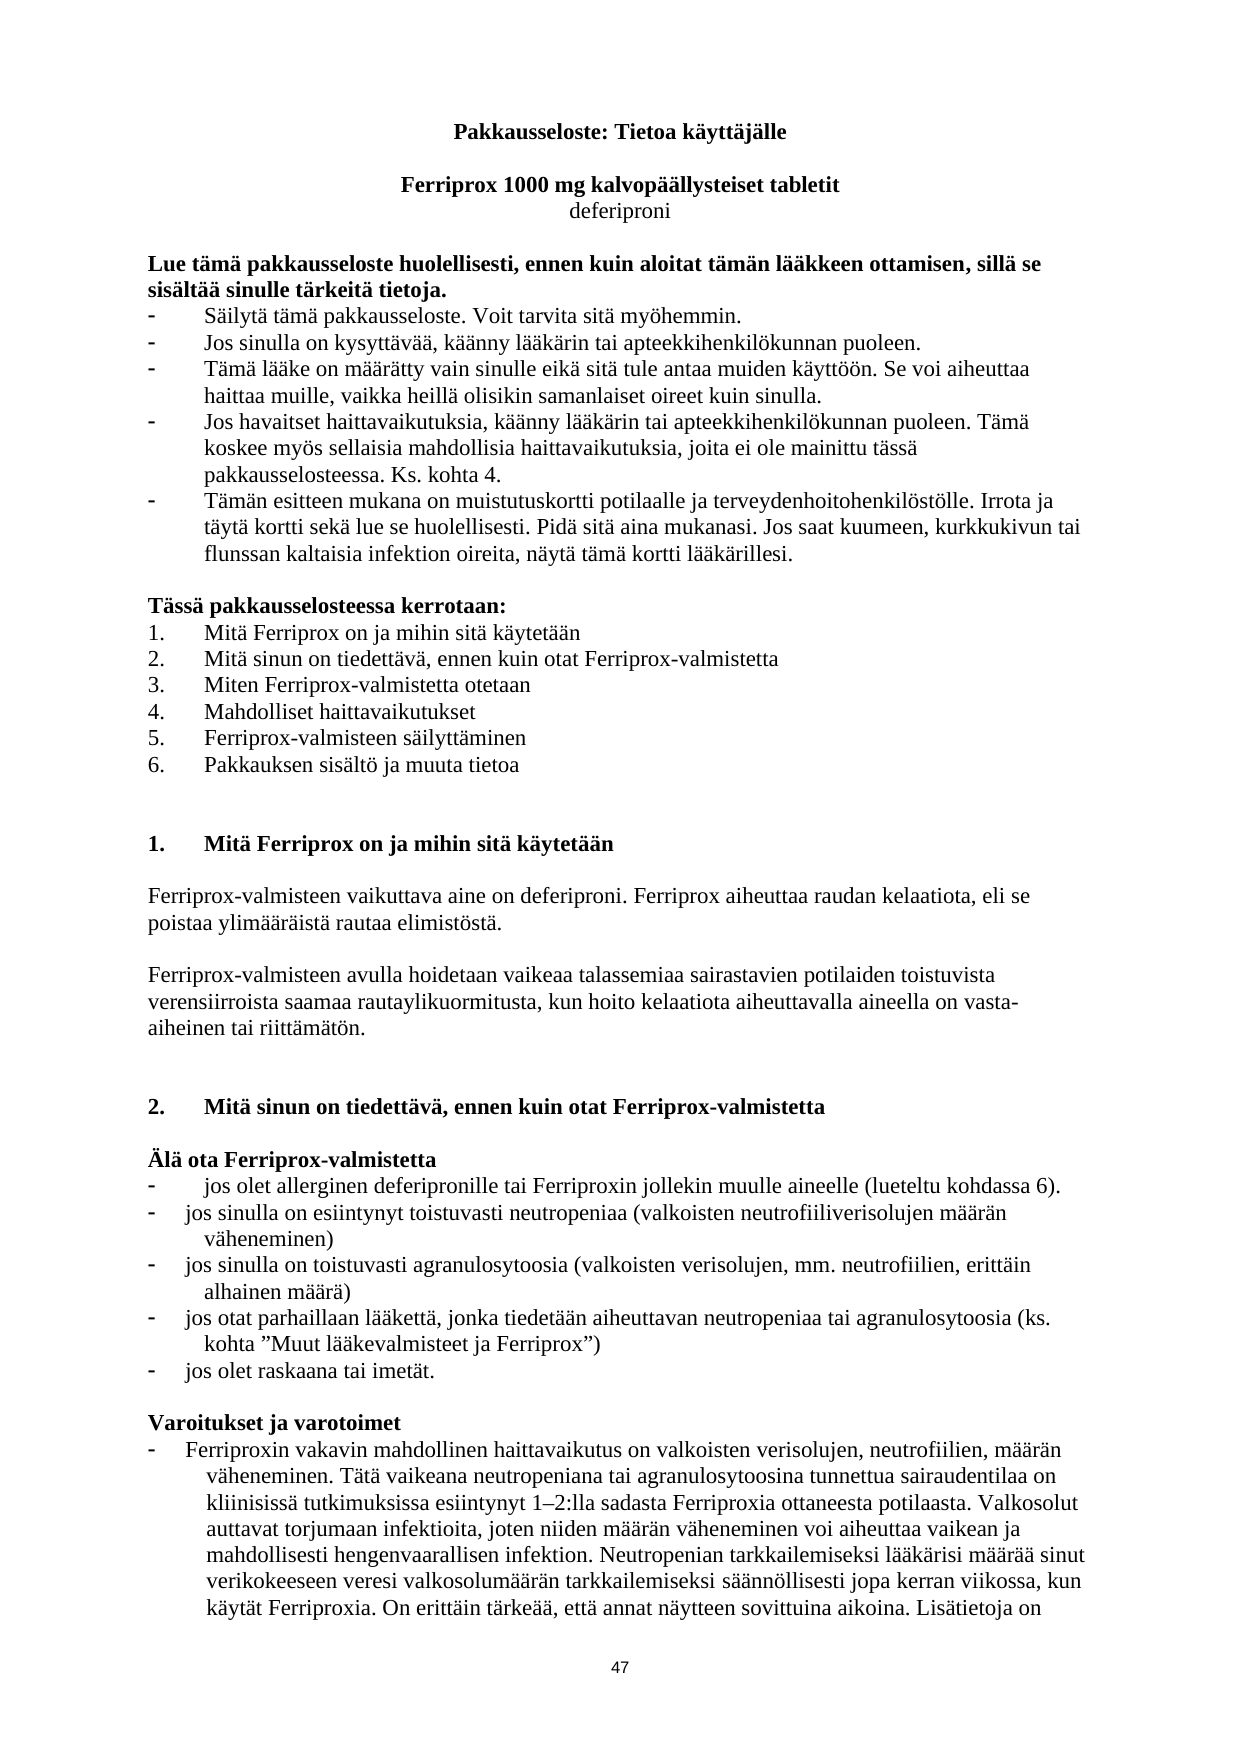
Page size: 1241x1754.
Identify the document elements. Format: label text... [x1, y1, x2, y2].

list jos olet allerginen deferipronille tai Ferriproxin jollekin muulle aineelle (lueteltu kohdassa 6). [148, 1172, 1092, 1199]
text 3. Miten Ferriprox-valmistetta otetaan [148, 672, 1092, 698]
list jos olet raskaana tai imetät. [148, 1357, 1092, 1383]
list Säilytä tämä pakkausseloste. Voit tarvita sitä myöhemmin. [148, 303, 1092, 329]
text Ferriprox-valmisteen avulla hoidetaan vaikeaa talassemiaa sairastavien potilaiden toistuvista verensiirroista saamaa rautaylikuormitusta, kun hoito kelaatiota aiheuttavalla aineella on vasta-aiheinen tai riittämätön. [148, 961, 1092, 1041]
list Tämän esitteen mukana on muistutuskortti potilaalle ja terveydenhoitohenkilöstölle. Irrota ja täytä kortti sekä lue se huolellisesti. Pidä sitä aina mukanasi. Jos saat kuumeen, kurkkukivun tai flunssan kaltaisia infektion oireita, näytä tämä kortti lääkärillesi. [148, 487, 1092, 566]
text Ferriprox-valmisteen vaikuttava aine on deferiproni. Ferriprox aiheuttaa raudan kelaatiota, eli se poistaa ylimääräistä rautaa elimistöstä. [148, 882, 1092, 935]
text Tässä pakkausselosteessa kerrotaan: [148, 592, 1092, 619]
text 4. Mahdolliset haittavaikutukset [148, 698, 1092, 724]
list Tämä lääke on määrätty vain sinulle eikä sitä tule antaa muiden käyttöön. Se voi aiheuttaa haittaa muille, vaikka heillä olisikin samanlaiset oireet kuin sinulla. [148, 355, 1092, 408]
text Lue tämä pakkausseloste huolellisesti, ennen kuin aloitat tämän lääkkeen ottamisen, sillä se sisältää sinulle tärkeitä tietoja. [148, 250, 1092, 303]
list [148, 1436, 1092, 1620]
text 2. Mitä sinun on tiedettävä, ennen kuin otat Ferriprox-valmistetta [148, 645, 1092, 672]
text 6. Pakkauksen sisältö ja muuta tietoa [148, 751, 1092, 777]
list Jos sinulla on kysyttävää, käänny lääkärin tai apteekkihenkilökunnan puoleen. [148, 329, 1092, 355]
subtitle Pakkausseloste: Tietoa käyttäjälle [148, 118, 1092, 144]
list jos sinulla on toistuvasti agranulosytoosia (valkoisten verisolujen, mm. neutrofiilien, erittäin alhainen määrä) [148, 1251, 1092, 1304]
list jos otat parhaillaan lääkettä, jonka tiedetään aiheuttavan neutropeniaa tai agranulosytoosia (ks. kohta ”Muut lääkevalmisteet ja Ferriprox”) [148, 1304, 1092, 1357]
text Varoitukset ja varotoimet [148, 1409, 1092, 1436]
text Ferriprox 1000 mg kalvopäällysteiset tabletit [148, 171, 1092, 197]
text 1. Mitä Ferriprox on ja mihin sitä käytetään [148, 619, 1092, 645]
text 5. Ferriprox-valmisteen säilyttäminen [148, 724, 1092, 751]
text deferiproni [148, 197, 1092, 223]
text 1. Mitä Ferriprox on ja mihin sitä käytetään [148, 830, 1092, 856]
text 2. Mitä sinun on tiedettävä, ennen kuin otat Ferriprox-valmistetta [148, 1093, 1092, 1119]
list jos sinulla on esiintynyt toistuvasti neutropeniaa (valkoisten neutrofiiliverisolujen määrän väheneminen) [148, 1199, 1092, 1251]
list Jos havaitset haittavaikutuksia, käänny lääkärin tai apteekkihenkilökunnan puoleen. Tämä koskee myös sellaisia mahdollisia haittavaikutuksia, joita ei ole mainittu tässä pakkausselosteessa. Ks. kohta 4. [148, 408, 1092, 487]
text Älä ota Ferriprox-valmistetta [148, 1146, 1092, 1172]
